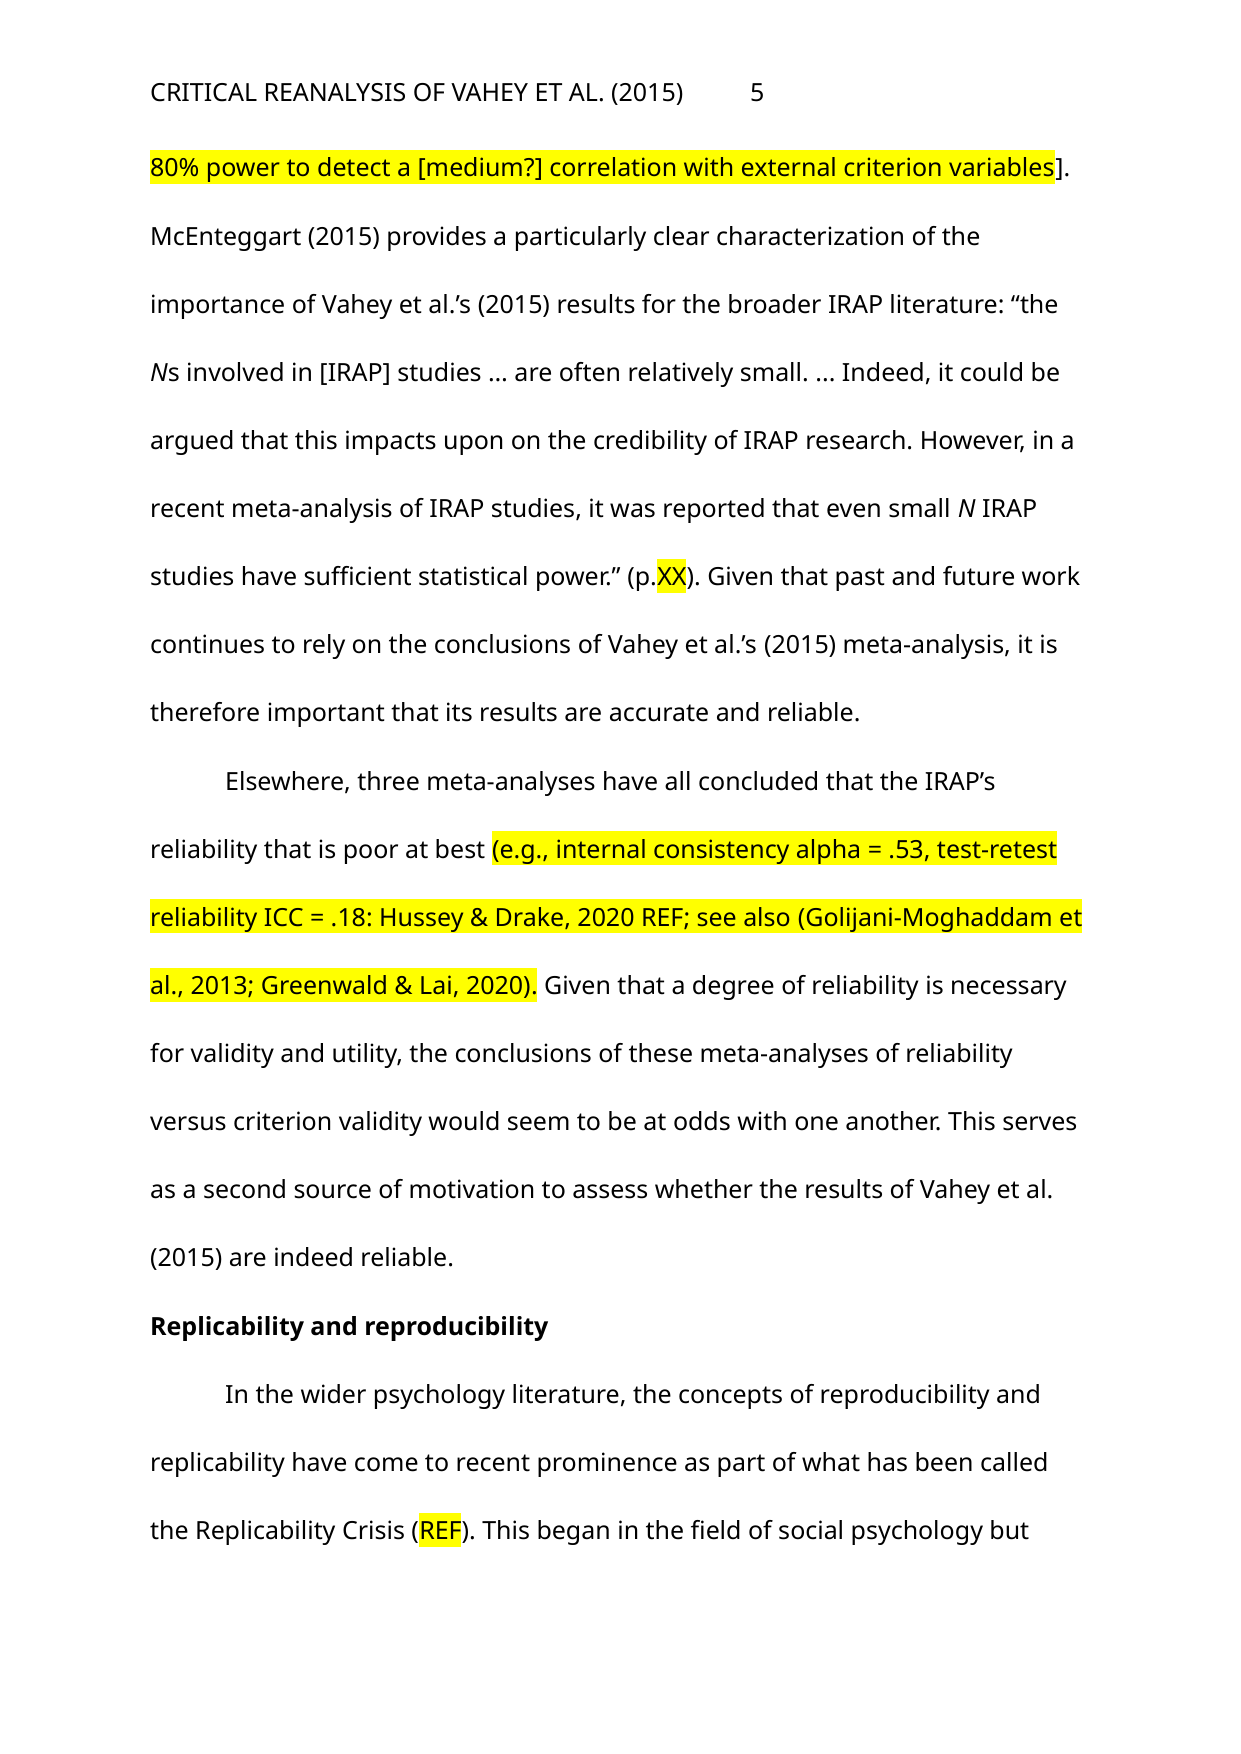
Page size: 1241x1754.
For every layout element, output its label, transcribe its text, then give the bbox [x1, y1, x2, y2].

text Elsewhere, three meta-analyses have all concluded that the IRAP’s reliability that is poor at best (e.g., internal consistency alpha = .53, test-retest reliability ICC = .18: Hussey & Drake, 2020 REF; see also (Golijani-Moghaddam et al., 2013; Greenwald & Lai, 2020). Given that a degree of reliability is necessary for validity and utility, the conclusions of these meta-analyses of reliability versus criterion validity would seem to be at odds with one another. This serves as a second source of motivation to assess whether the results of Vahey et al. (2015) are indeed reliable. [150, 763, 1090, 1274]
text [150, 1376, 1090, 1547]
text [150, 150, 1090, 729]
subtitle Replicability and reproducibility [150, 1308, 1090, 1342]
